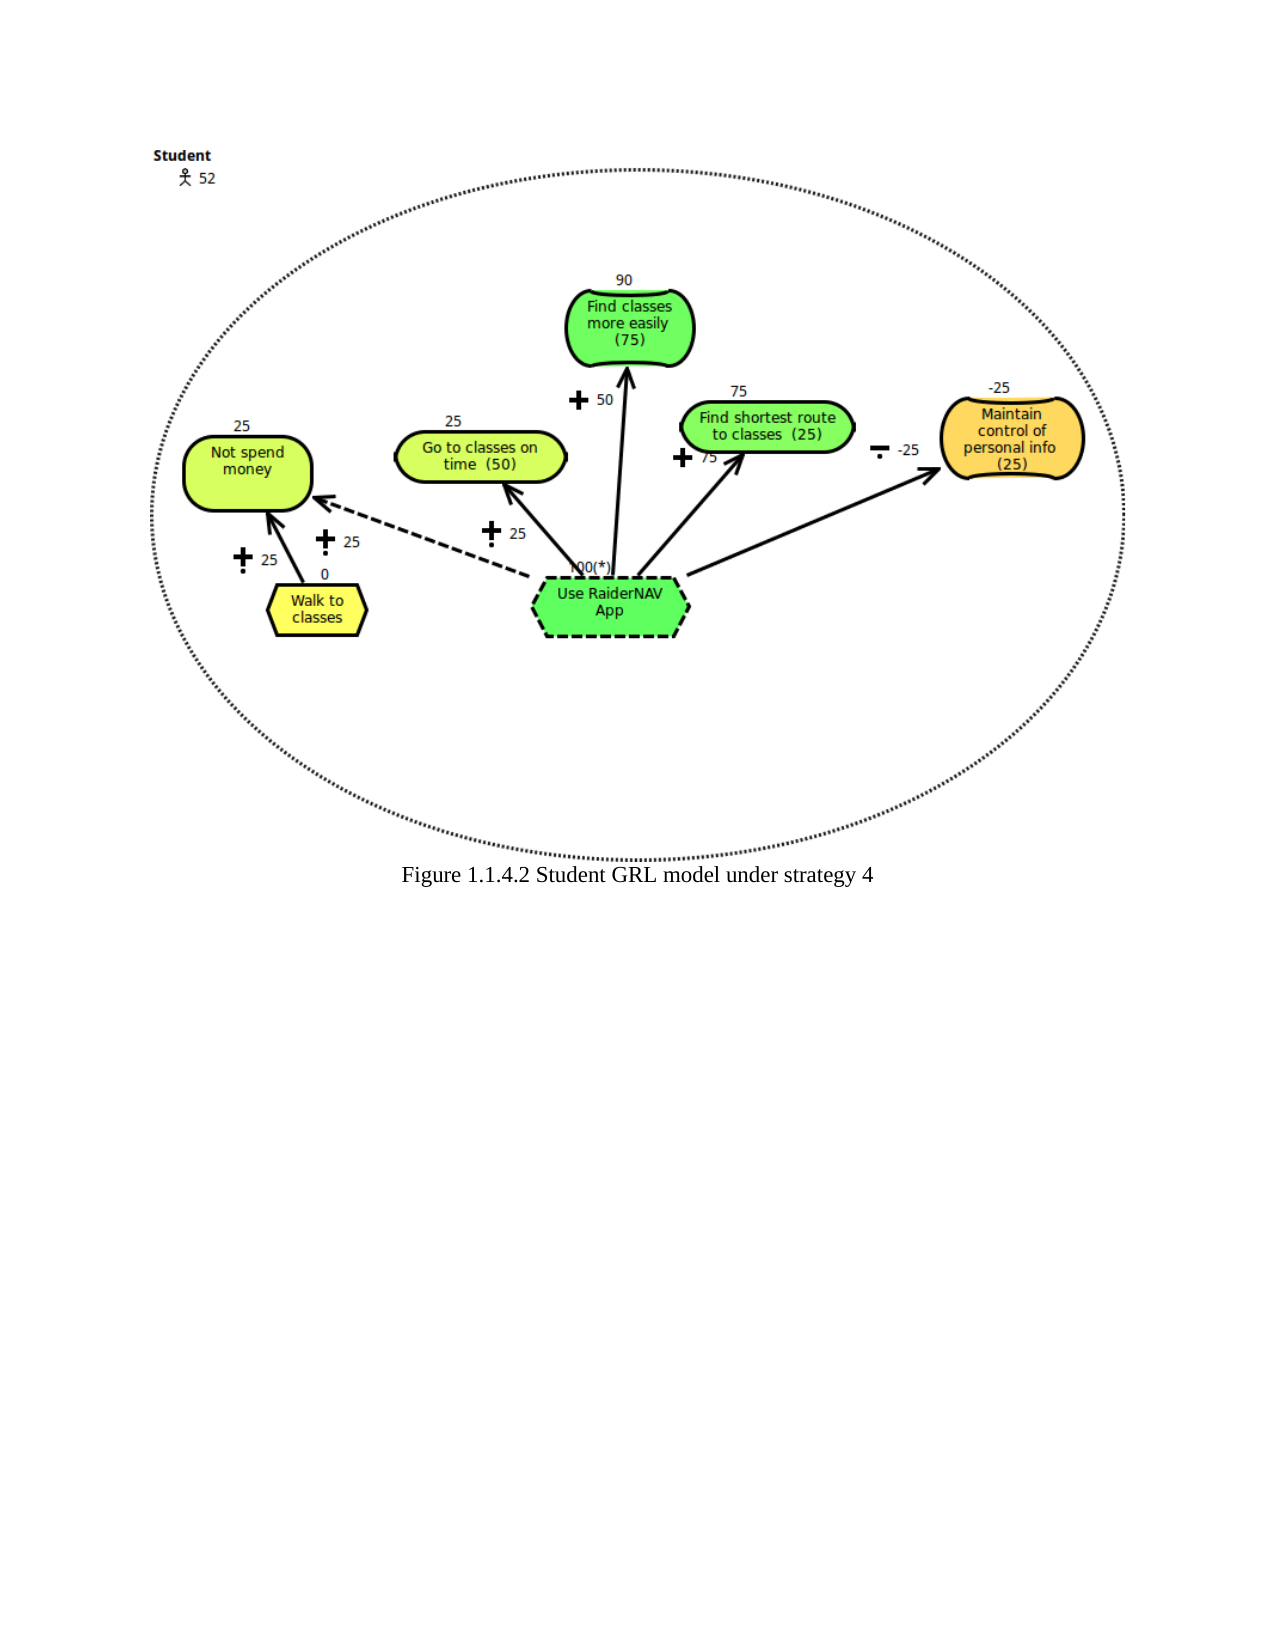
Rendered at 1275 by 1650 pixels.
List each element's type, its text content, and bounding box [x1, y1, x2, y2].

picture [150, 150, 1125, 862]
text Figure 1.1.4.2 Student GRL model under strategy 4 [150, 862, 1125, 888]
